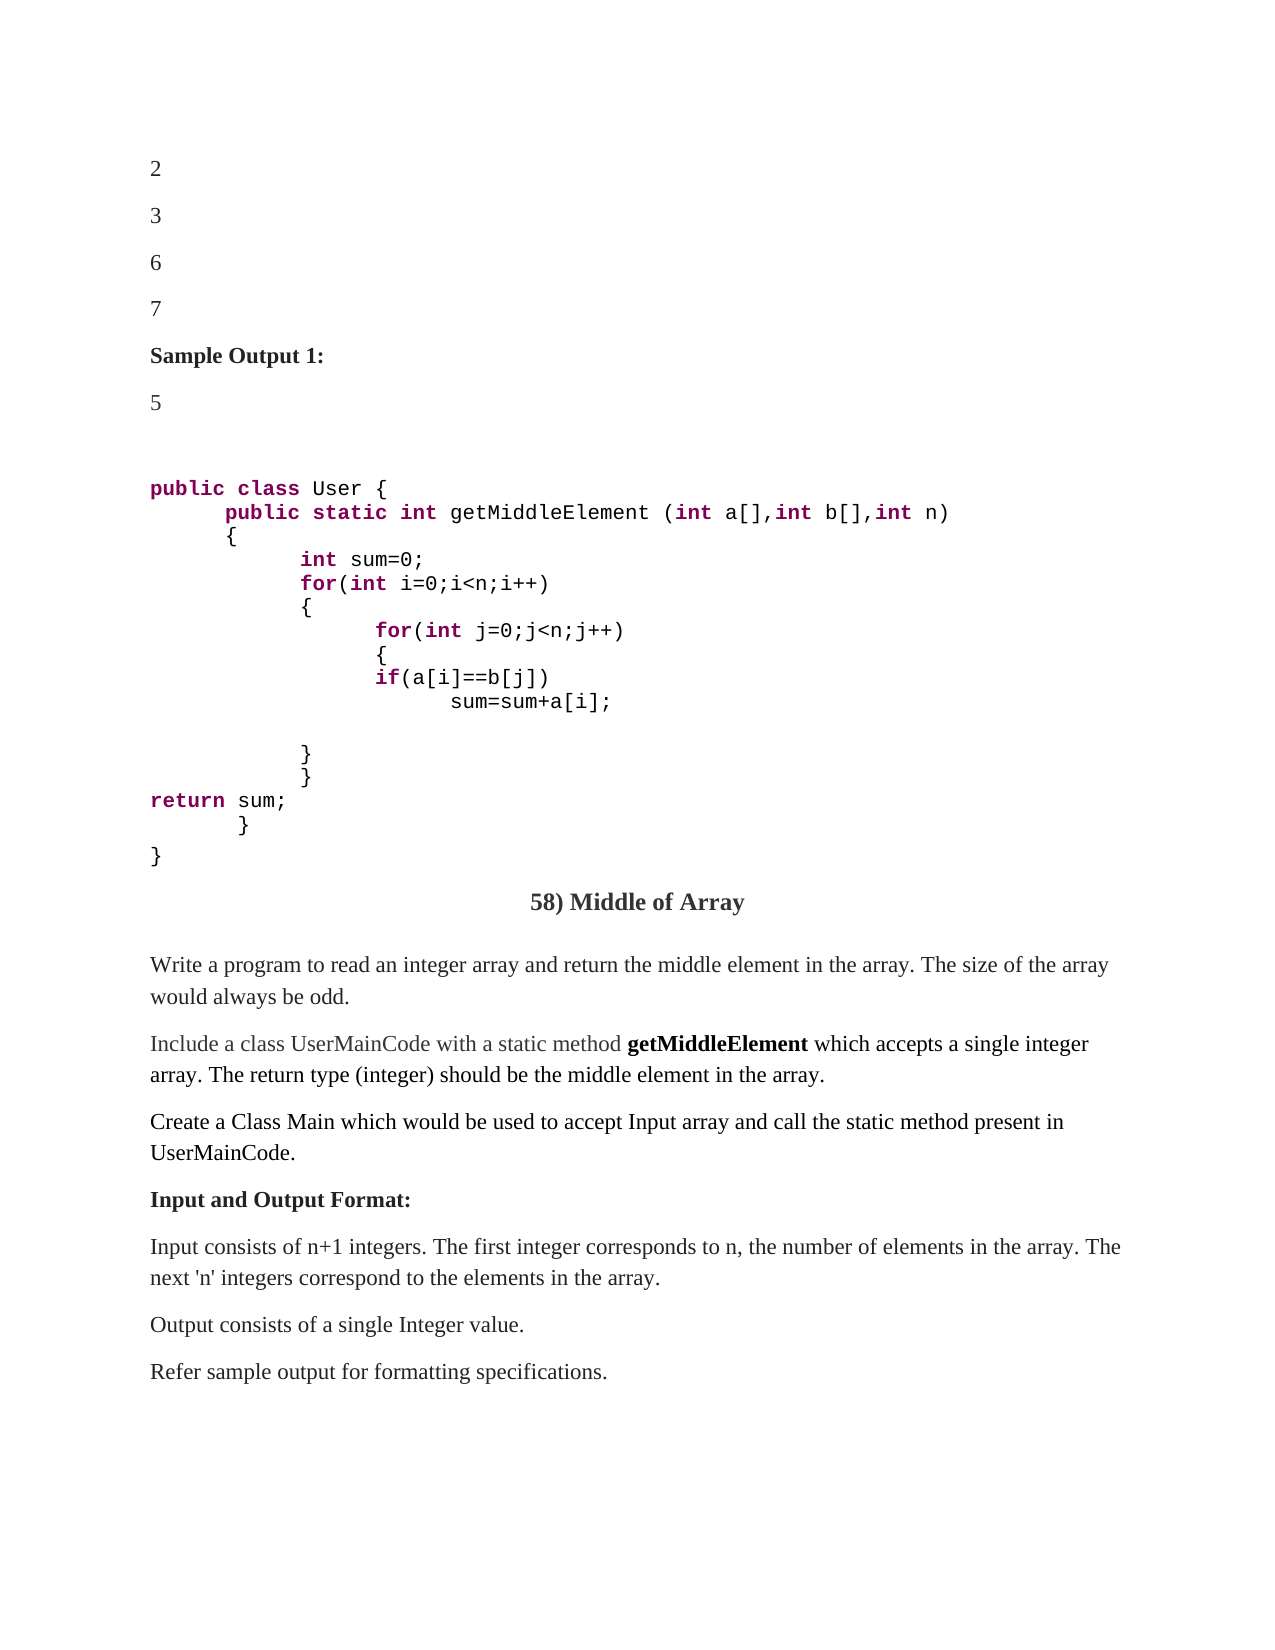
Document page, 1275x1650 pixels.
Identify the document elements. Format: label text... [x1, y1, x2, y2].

text } [150, 813, 1125, 837]
text public class User { [150, 478, 1125, 502]
text Input consists of n+1 integers. The first integer corresponds to n, the number of elements in the array. The next 'n' integers correspond to the elements in the array. [150, 1228, 1125, 1290]
text } [150, 743, 1125, 766]
text 2 [150, 150, 1125, 181]
text for(int j=0;j<n;j++) [150, 620, 1125, 644]
text { [150, 596, 1125, 620]
text { [150, 644, 1125, 667]
text } [150, 766, 1125, 790]
text for(int i=0;i<n;i++) [150, 573, 1125, 596]
text Write a program to read an integer array and return the middle element in the array. The size of the array would always be odd. [150, 947, 1125, 1009]
text public static int getMiddleElement (int a[],int b[],int n) [150, 502, 1125, 525]
text return sum; [150, 790, 1125, 813]
text Input and Output Format: [150, 1181, 1125, 1212]
text 58) Middle of Array [150, 884, 1125, 915]
text Sample Output 1: [150, 337, 1125, 369]
text Refer sample output for formatting specifications. [150, 1353, 1125, 1384]
text } [150, 837, 1125, 868]
text Include a class UserMainCode with a static method getMiddleElement which accepts a single integer array. The return type (integer) should be the middle element in the array. [150, 1025, 1125, 1087]
text { [150, 525, 1125, 549]
text 5 [150, 384, 1125, 416]
text sum=sum+a[i]; [150, 691, 1125, 714]
text int sum=0; [150, 549, 1125, 573]
text 6 [150, 244, 1125, 275]
text Output consists of a single Integer value. [150, 1306, 1125, 1337]
text 7 [150, 291, 1125, 322]
text Create a Class Main which would be used to accept Input array and call the static method present in UserMainCode. [150, 1103, 1125, 1165]
text if(a[i]==b[j]) [150, 667, 1125, 691]
text 3 [150, 197, 1125, 228]
